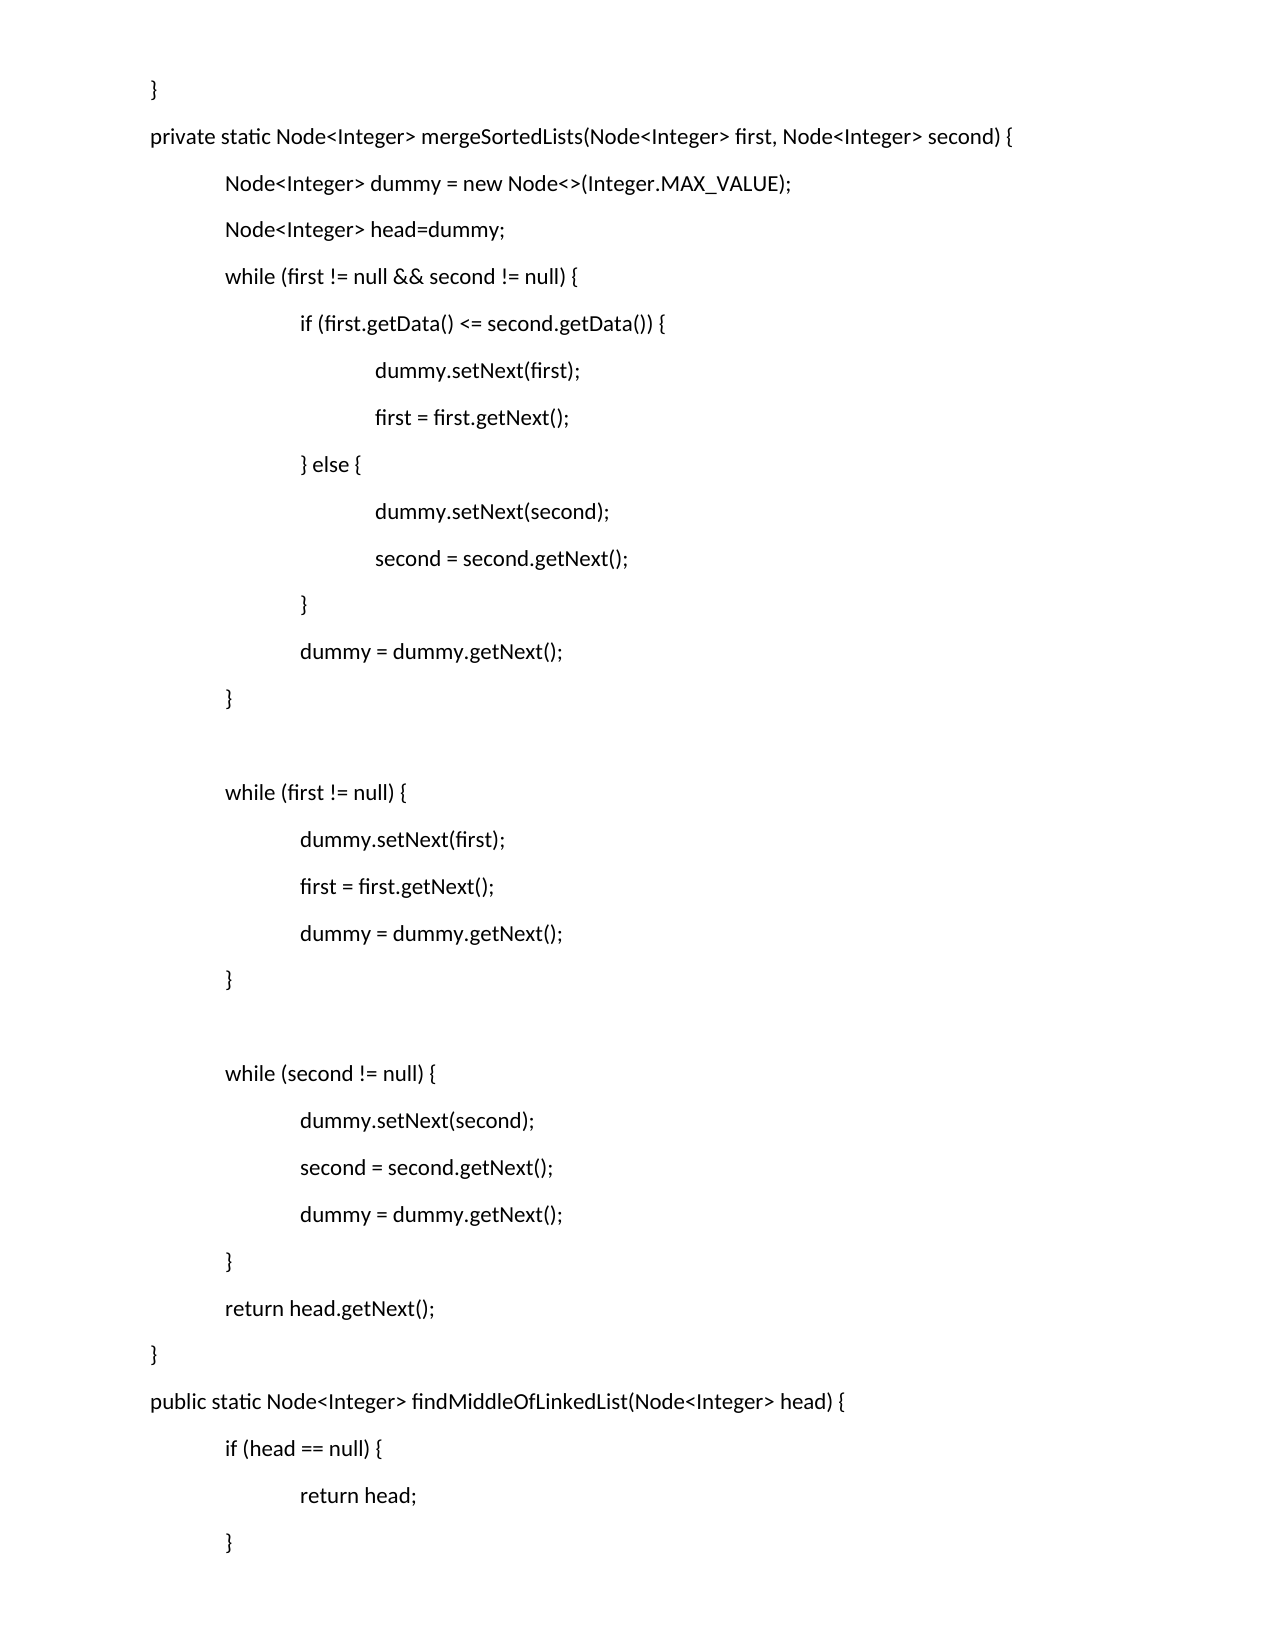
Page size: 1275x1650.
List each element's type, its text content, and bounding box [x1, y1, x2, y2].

text dummy = dummy.getNext(); [75, 1200, 1200, 1228]
text Node<Integer> head=dummy; [75, 216, 1200, 244]
text dummy.setNext(first); [75, 825, 1200, 853]
text private static Node<Integer> mergeSortedLists(Node<Integer> first, Node<Integer> second) { [75, 122, 1200, 150]
text if (head == null) { [75, 1434, 1200, 1462]
text return head; [75, 1481, 1200, 1509]
text } else { [75, 450, 1200, 478]
text } [75, 966, 1200, 994]
text } [75, 684, 1200, 712]
text first = first.getNext(); [75, 872, 1200, 900]
text dummy = dummy.getNext(); [75, 919, 1200, 947]
text if (first.getData() <= second.getData()) { [75, 309, 1200, 337]
text while (second != null) { [75, 1059, 1200, 1087]
text dummy.setNext(first); [75, 356, 1200, 384]
text Node<Integer> dummy = new Node<>(Integer.MAX_VALUE); [75, 169, 1200, 197]
text } [75, 1528, 1200, 1556]
text first = first.getNext(); [75, 403, 1200, 431]
text } [75, 591, 1200, 619]
text public static Node<Integer> findMiddleOfLinkedList(Node<Integer> head) { [75, 1387, 1200, 1416]
text second = second.getNext(); [75, 544, 1200, 572]
text while (first != null) { [75, 778, 1200, 806]
text dummy = dummy.getNext(); [75, 637, 1200, 666]
text while (first != null && second != null) { [75, 262, 1200, 291]
text dummy.setNext(second); [75, 497, 1200, 525]
text second = second.getNext(); [75, 1153, 1200, 1181]
text } [75, 1341, 1200, 1369]
text return head.getNext(); [75, 1294, 1200, 1322]
text } [75, 1247, 1200, 1275]
text } [75, 75, 1200, 103]
text dummy.setNext(second); [75, 1106, 1200, 1134]
